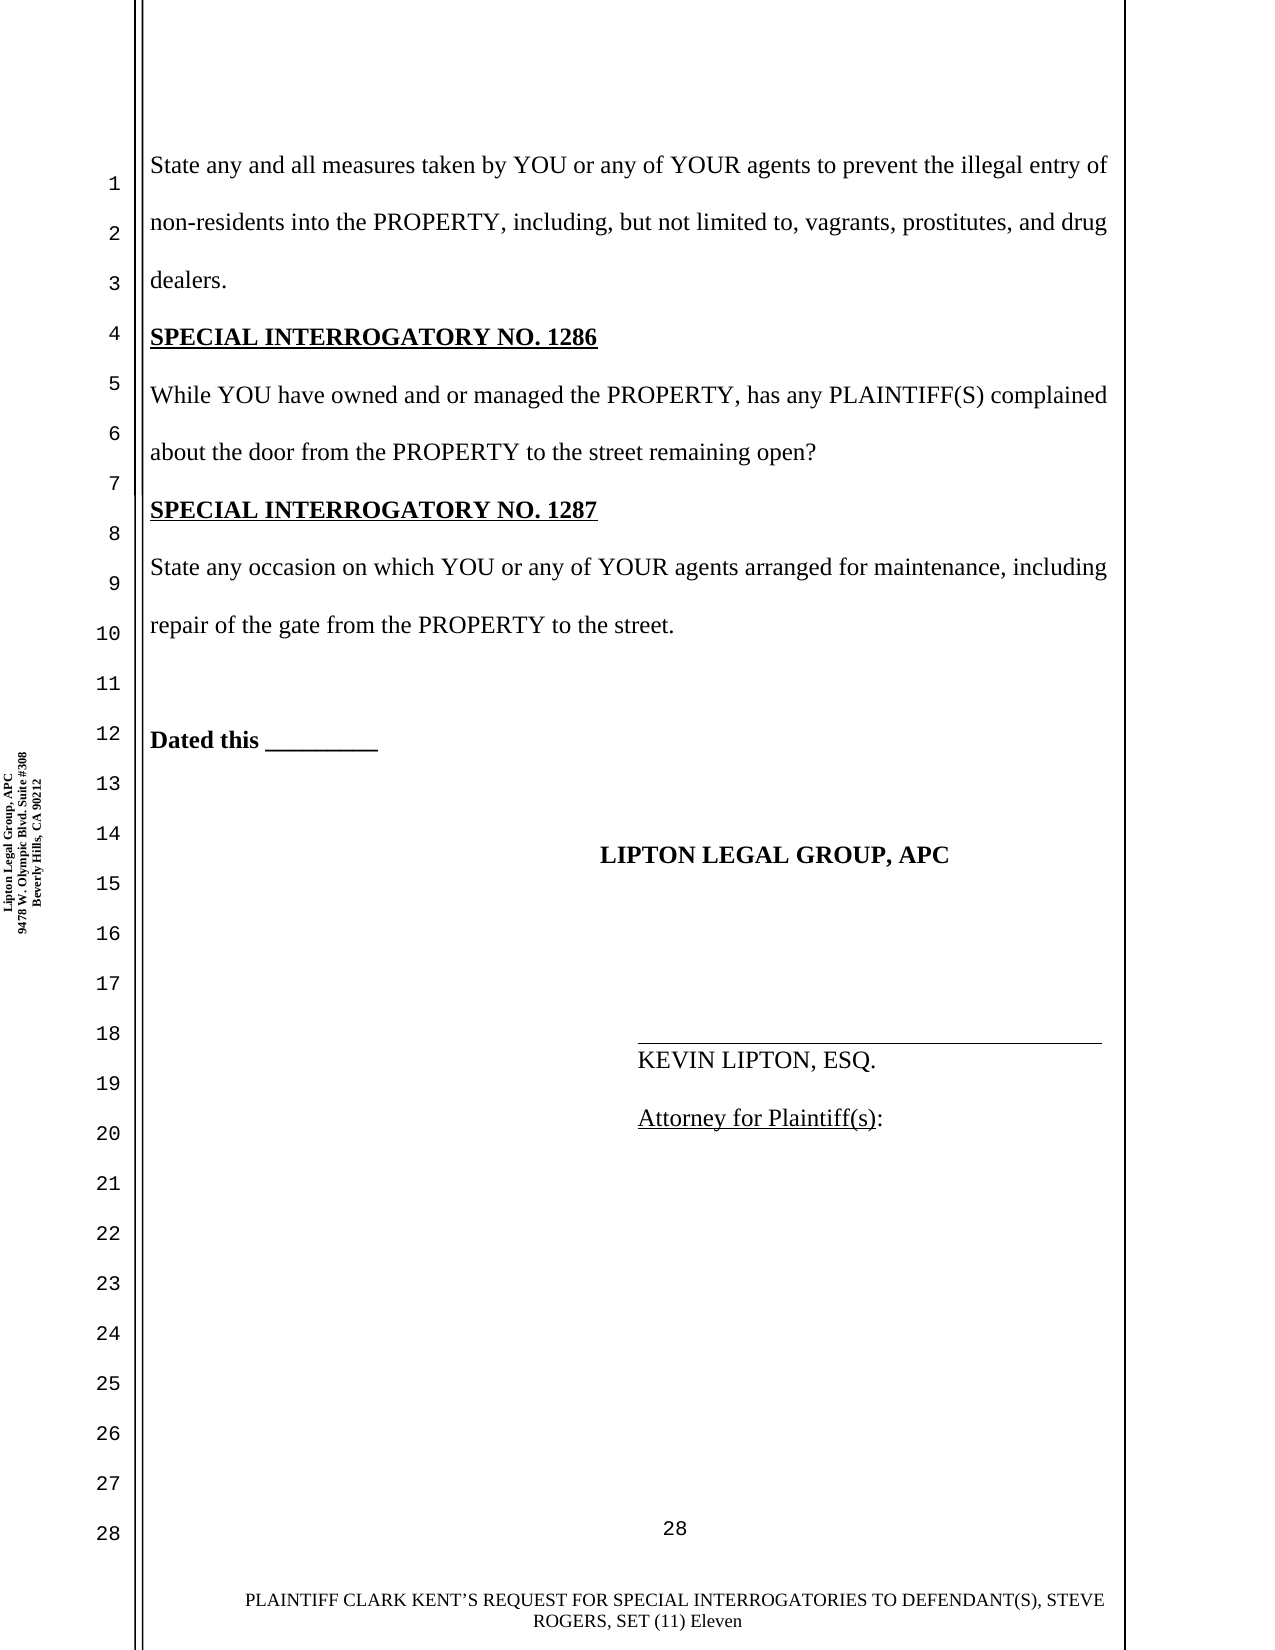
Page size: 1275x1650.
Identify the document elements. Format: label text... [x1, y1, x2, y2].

text State any and all measures taken by YOU or any of YOUR agents to prevent the illegal entry of non-residents into the PROPERTY, including, but not limited to, vagrants, prostitutes, and drug dealers. [150, 150, 1125, 294]
text SPECIAL INTERROGATORY NO. 1287 [150, 495, 1125, 524]
list KEVIN LIPTON, ESQ. [637, 1044, 1102, 1074]
text State any occasion on which YOU or any of YOUR agents arranged for maintenance, including repair of the gate from the PROPERTY to the street. [150, 552, 1125, 639]
list Dated this _________ [150, 725, 1125, 754]
text While YOU have owned and or managed the PROPERTY, has any PLAINTIFF(S) complained about the door from the PROPERTY to the street remaining open? [150, 380, 1125, 466]
text LIPTON LEGAL GROUP, APC [150, 840, 1125, 869]
list Attorney for Plaintiff(s): [637, 1100, 1102, 1132]
text SPECIAL INTERROGATORY NO. 1286 [150, 322, 1125, 351]
